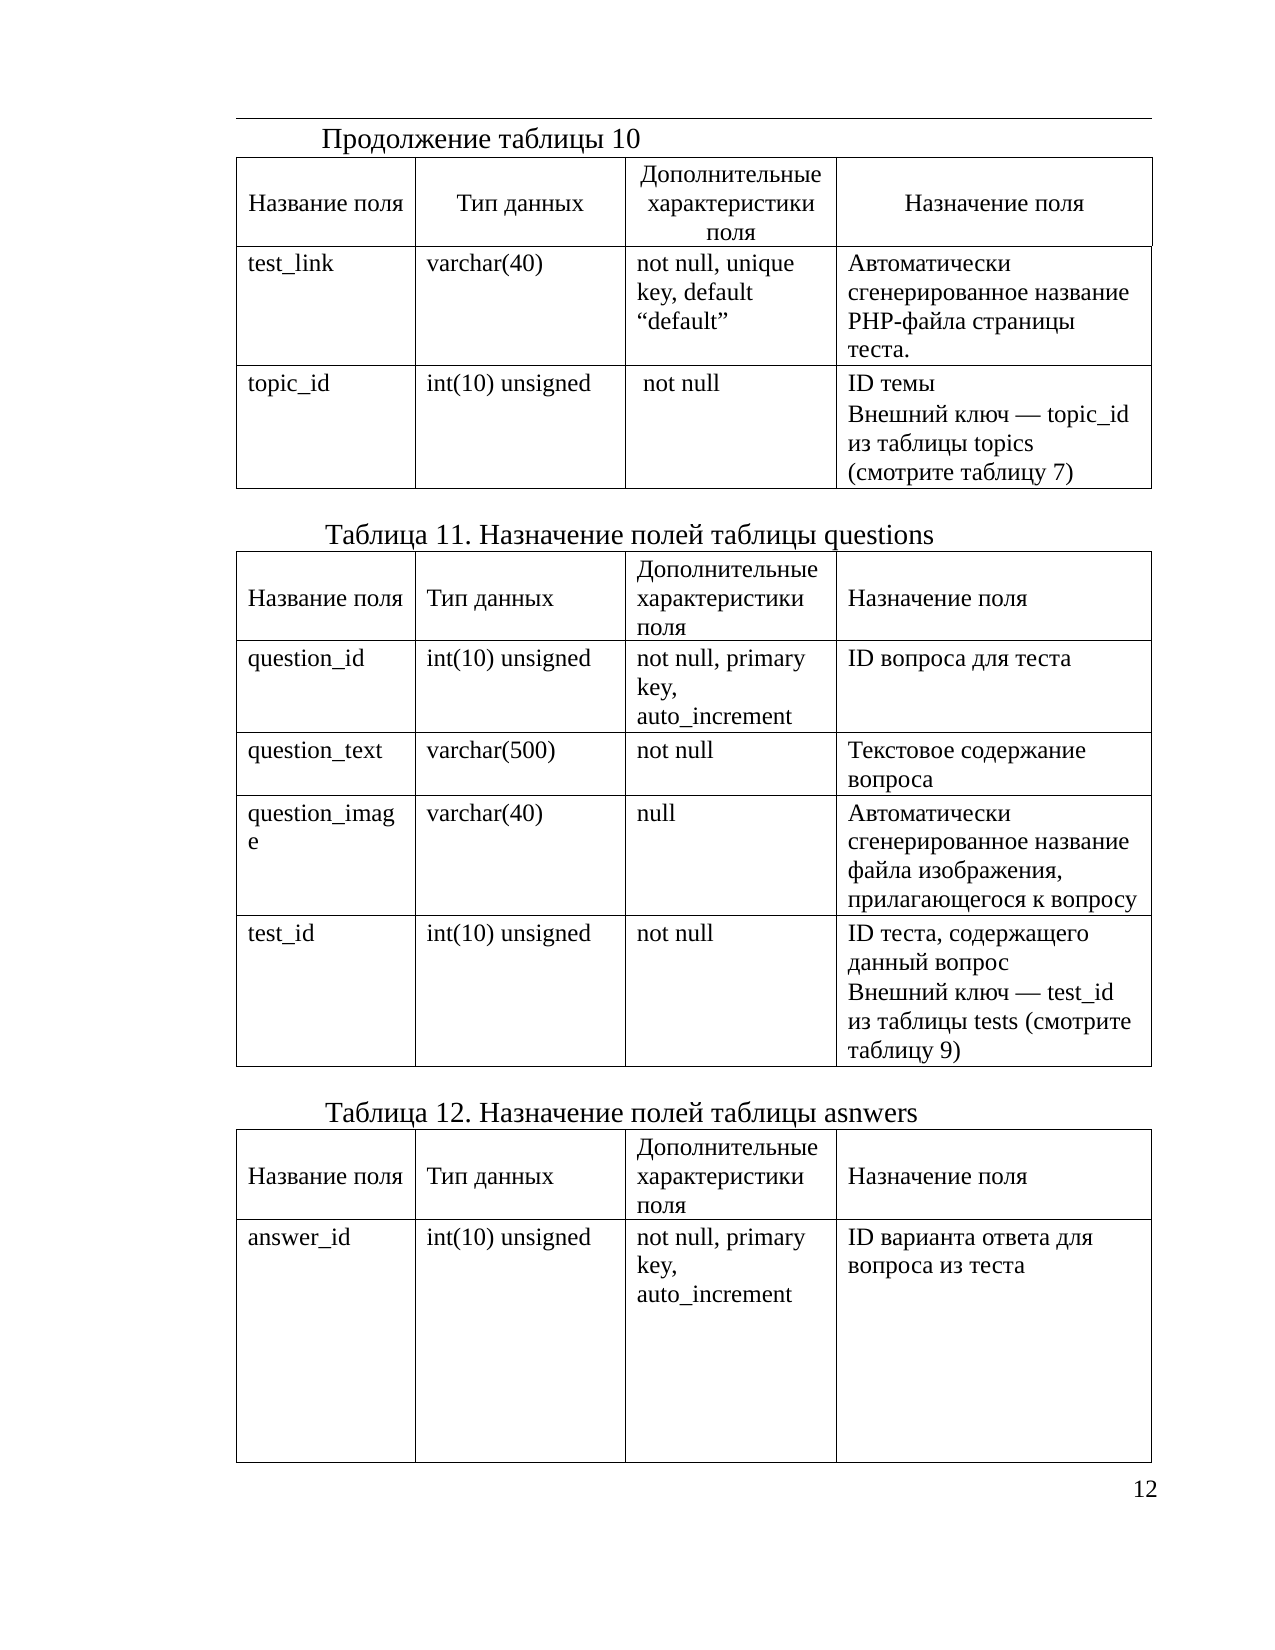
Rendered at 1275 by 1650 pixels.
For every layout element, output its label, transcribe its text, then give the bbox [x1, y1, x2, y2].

text Таблица 11. Назначение полей таблицы questions [207, 517, 1157, 551]
table_cell question_image [237, 796, 415, 915]
table_cell not null [626, 916, 836, 1066]
table_cell test_id [237, 916, 415, 1066]
table_header Тип данных [416, 552, 625, 640]
table_cell not null, primary key, auto_increment [626, 1220, 836, 1462]
table_cell Текстовое содержание вопроса [837, 733, 1151, 794]
table_cell ID темы Внешний ключ — topic_id из таблицы topics (смотрите таблицу 7) [837, 366, 1151, 488]
table_cell varchar(40) [416, 247, 625, 365]
table_cell test_link [237, 247, 415, 365]
table_cell not null, primary key, auto_increment [626, 641, 836, 732]
table_cell null [626, 796, 836, 915]
table_cell answer_id [237, 1220, 415, 1462]
table_cell not null [626, 733, 836, 794]
table_header Название поля [237, 552, 415, 640]
table_cell Дополнительные характеристики поля [626, 158, 836, 246]
table_cell int(10) unsigned [416, 916, 625, 1066]
table_cell Автоматически сгенерированное название файла изображения, прилагающегося к вопросу [837, 796, 1151, 915]
table_cell int(10) unsigned [416, 641, 625, 732]
table_cell Продолжение таблицы 10 [236, 119, 1152, 157]
table_cell int(10) unsigned [416, 366, 625, 488]
table_cell not null [626, 366, 836, 488]
table_cell Автоматически сгенерированное название PHP-файла страницы теста. [837, 247, 1151, 365]
table_header Назначение поля [837, 1130, 1151, 1218]
table_cell Назначение поля [837, 158, 1152, 246]
table_header Дополнительные характеристики поля [626, 1130, 836, 1218]
table_cell Тип данных [416, 158, 625, 246]
table_cell varchar(40) [416, 796, 625, 915]
table_header Название поля [237, 1130, 415, 1218]
table_header Тип данных [416, 1130, 625, 1218]
text Таблица 12. Назначение полей таблицы asnwers [207, 1096, 1157, 1129]
table_cell question_text [237, 733, 415, 794]
table_header Дополнительные характеристики поля [626, 552, 836, 640]
table_cell question_id [237, 641, 415, 732]
table_header Назначение поля [837, 552, 1151, 640]
table_cell ID теста, содержащего данный вопрос Внешний ключ — test_id из таблицы tests (смотрите таблицу 9) [837, 916, 1151, 1066]
table_cell Название поля [237, 158, 415, 246]
table_cell ID вопроса для теста [837, 641, 1151, 732]
table_cell varchar(500) [416, 733, 625, 794]
table_cell ID варианта ответа для вопроса из теста [837, 1220, 1151, 1462]
table_cell int(10) unsigned [416, 1220, 625, 1462]
table_cell not null, unique key, default “default” [626, 247, 836, 365]
table_cell topic_id [237, 366, 415, 488]
